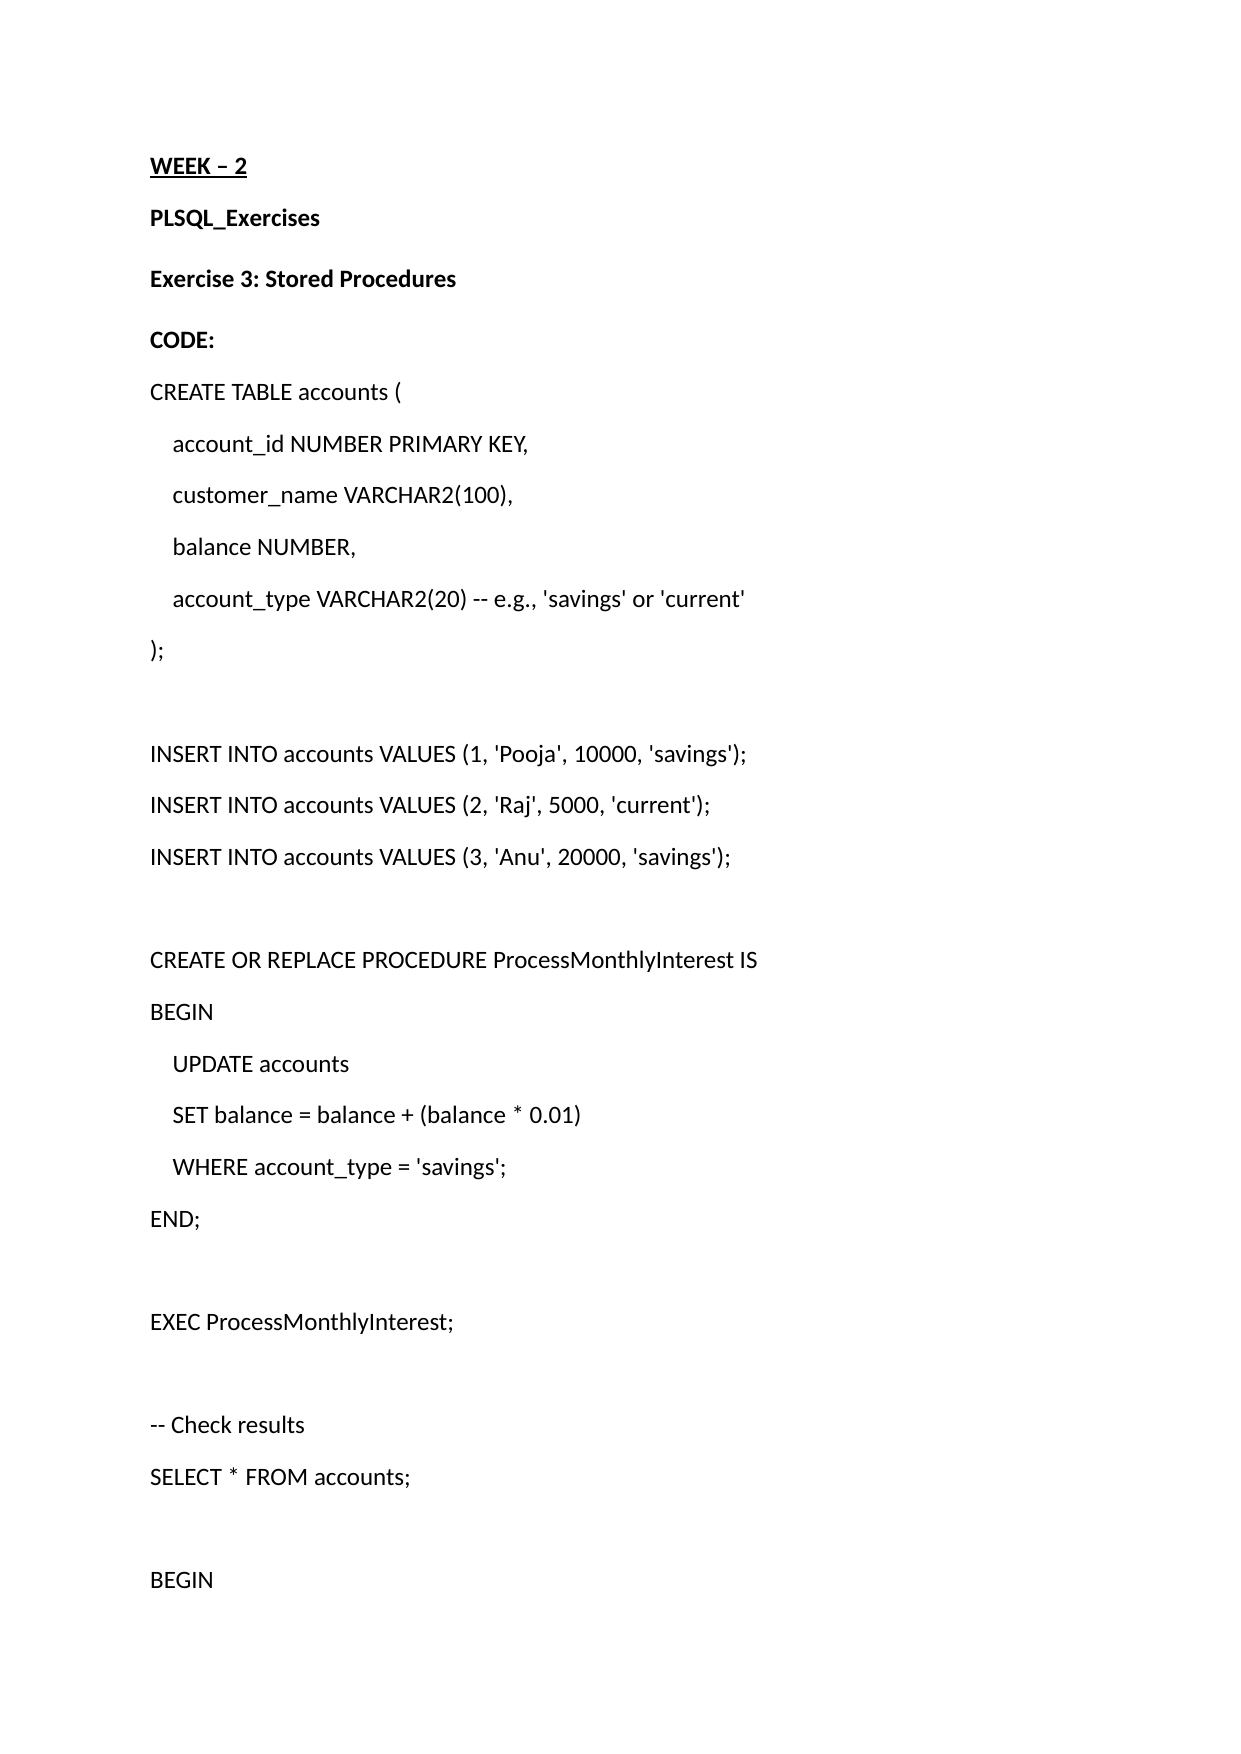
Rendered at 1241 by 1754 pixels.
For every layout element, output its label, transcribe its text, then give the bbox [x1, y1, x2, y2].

text -- Check results [150, 1409, 1090, 1440]
text balance NUMBER, [150, 531, 1090, 562]
text CREATE TABLE accounts ( [150, 376, 1090, 407]
text END; [150, 1203, 1090, 1233]
text ); [150, 634, 1090, 665]
text account_id NUMBER PRIMARY KEY, [150, 428, 1090, 458]
text account_type VARCHAR2(20) -- e.g., 'savings' or 'current' [150, 583, 1090, 613]
text BEGIN [150, 996, 1090, 1027]
text SELECT * FROM accounts; [150, 1461, 1090, 1492]
text Exercise 3: Stored Procedures [150, 263, 1090, 293]
text CODE: [150, 324, 1090, 355]
text WHERE account_type = 'savings'; [150, 1151, 1090, 1182]
text INSERT INTO accounts VALUES (2, 'Raj', 5000, 'current'); [150, 789, 1090, 820]
text INSERT INTO accounts VALUES (3, 'Anu', 20000, 'savings'); [150, 841, 1090, 872]
text EXEC ProcessMonthlyInterest; [150, 1306, 1090, 1337]
text WEEK – 2 [150, 150, 1090, 181]
text BEGIN [150, 1564, 1090, 1595]
text SET balance = balance + (balance * 0.01) [150, 1099, 1090, 1130]
text customer_name VARCHAR2(100), [150, 479, 1090, 510]
text PLSQL_Exercises [150, 202, 1090, 232]
text UPDATE accounts [150, 1048, 1090, 1078]
text CREATE OR REPLACE PROCEDURE ProcessMonthlyInterest IS [150, 944, 1090, 975]
text INSERT INTO accounts VALUES (1, 'Pooja', 10000, 'savings'); [150, 738, 1090, 768]
